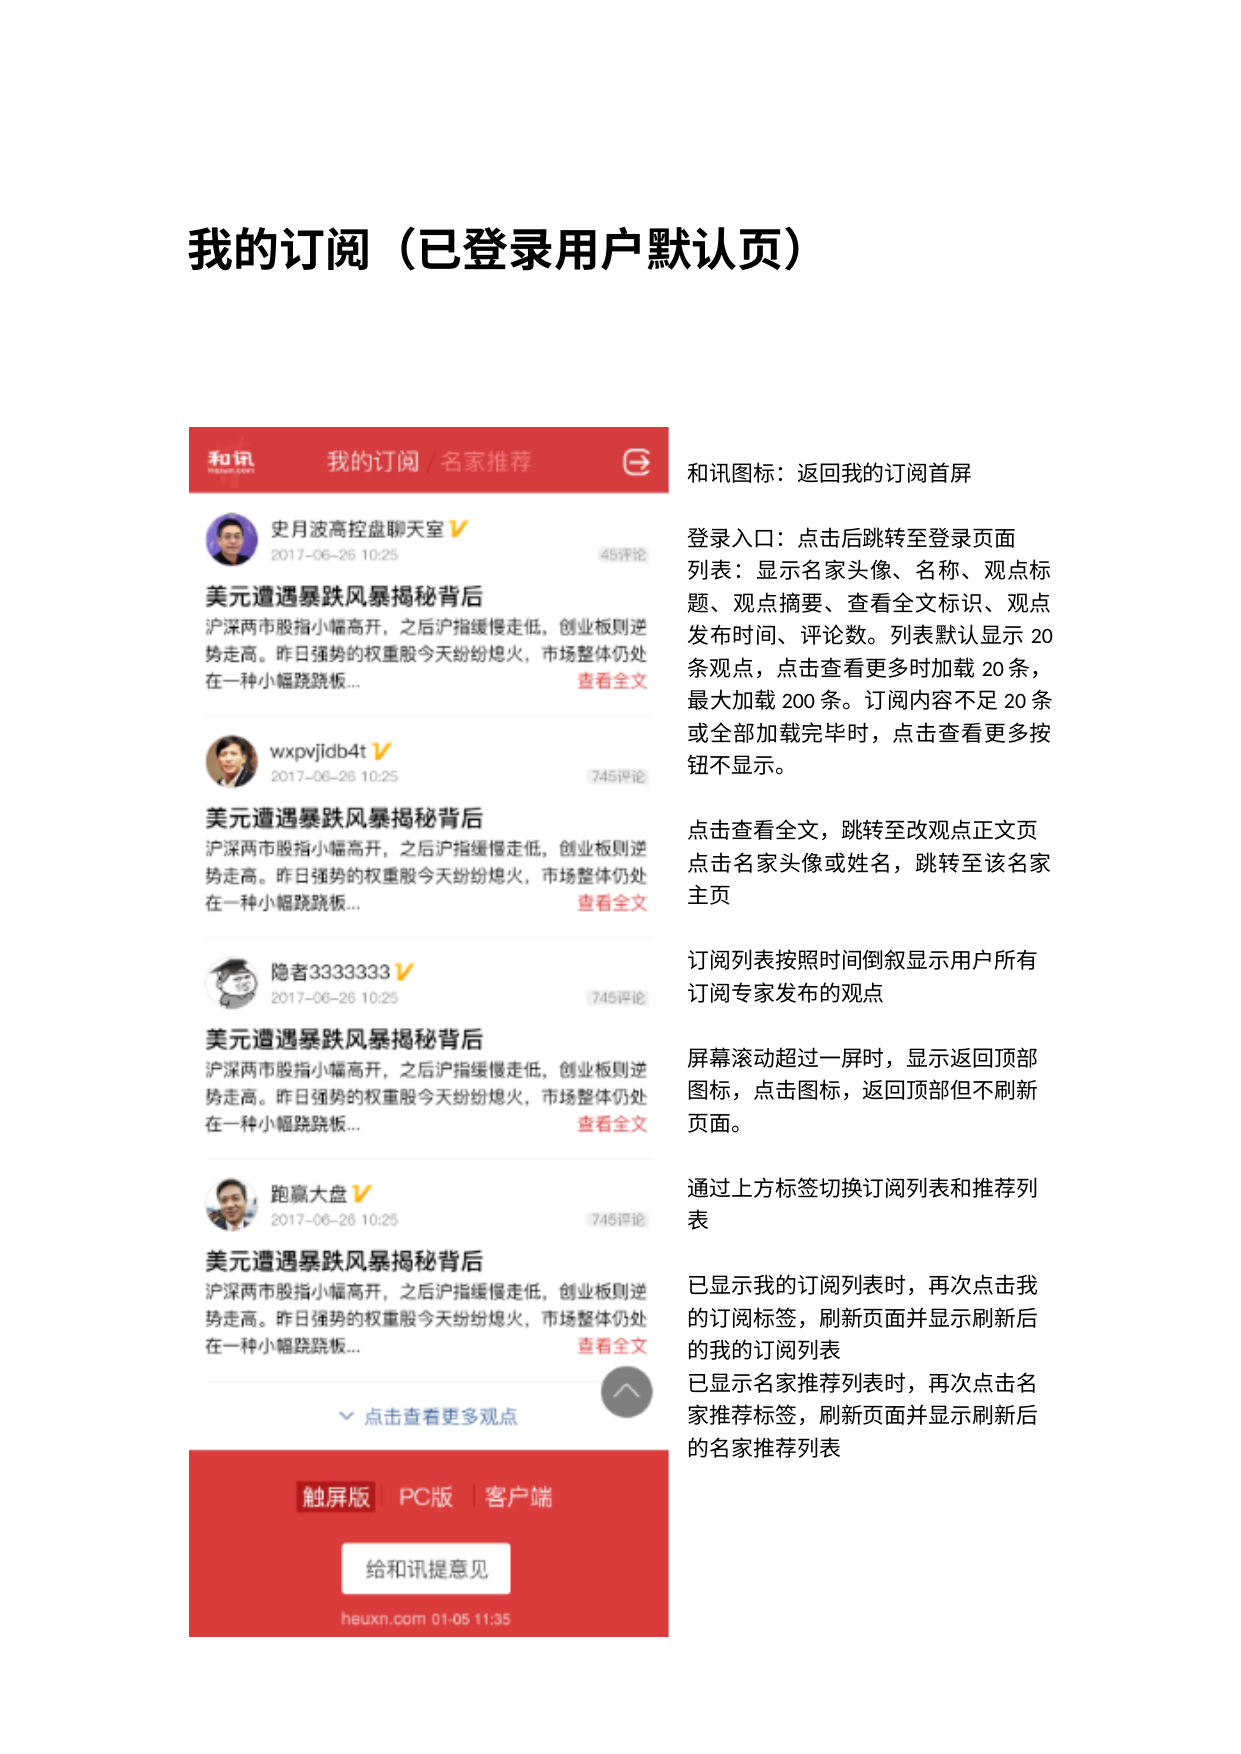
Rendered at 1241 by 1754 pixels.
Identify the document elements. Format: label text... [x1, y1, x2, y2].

text 屏幕滚动超过一屏时，显示返回顶部图标，点击图标，返回顶部但不刷新页面。 [668, 1040, 1053, 1138]
text 和讯图标：返回我的订阅首屏 [668, 455, 1053, 488]
text 通过上方标签切换订阅列表和推荐列表 [668, 1170, 1053, 1235]
subtitle 我的订阅（已登录用户默认页） [187, 197, 1053, 295]
text 登录入口：点击后跳转至登录页面 [668, 520, 1053, 553]
text 订阅列表按照时间倒叙显示用户所有订阅专家发布的观点 [668, 943, 1053, 1008]
text 列表：显示名家头像、名称、观点标题、观点摘要、查看全文标识、观点发布时间、评论数。列表默认显示20条观点，点击查看更多时加载20条，最大加载200条。订阅内容不足20条或全部加载完毕时，点击查看更多按钮不显示。 [668, 553, 1053, 780]
text 已显示我的订阅列表时，再次点击我的订阅标签，刷新页面并显示刷新后的我的订阅列表 [668, 1268, 1053, 1365]
text 点击名家头像或姓名，跳转至该名家主页 [668, 845, 1053, 910]
text 已显示名家推荐列表时，再次点击名家推荐标签，刷新页面并显示刷新后的名家推荐列表 [668, 1365, 1053, 1463]
text 点击查看全文，跳转至改观点正文页 [668, 813, 1053, 845]
picture [187, 427, 668, 1632]
